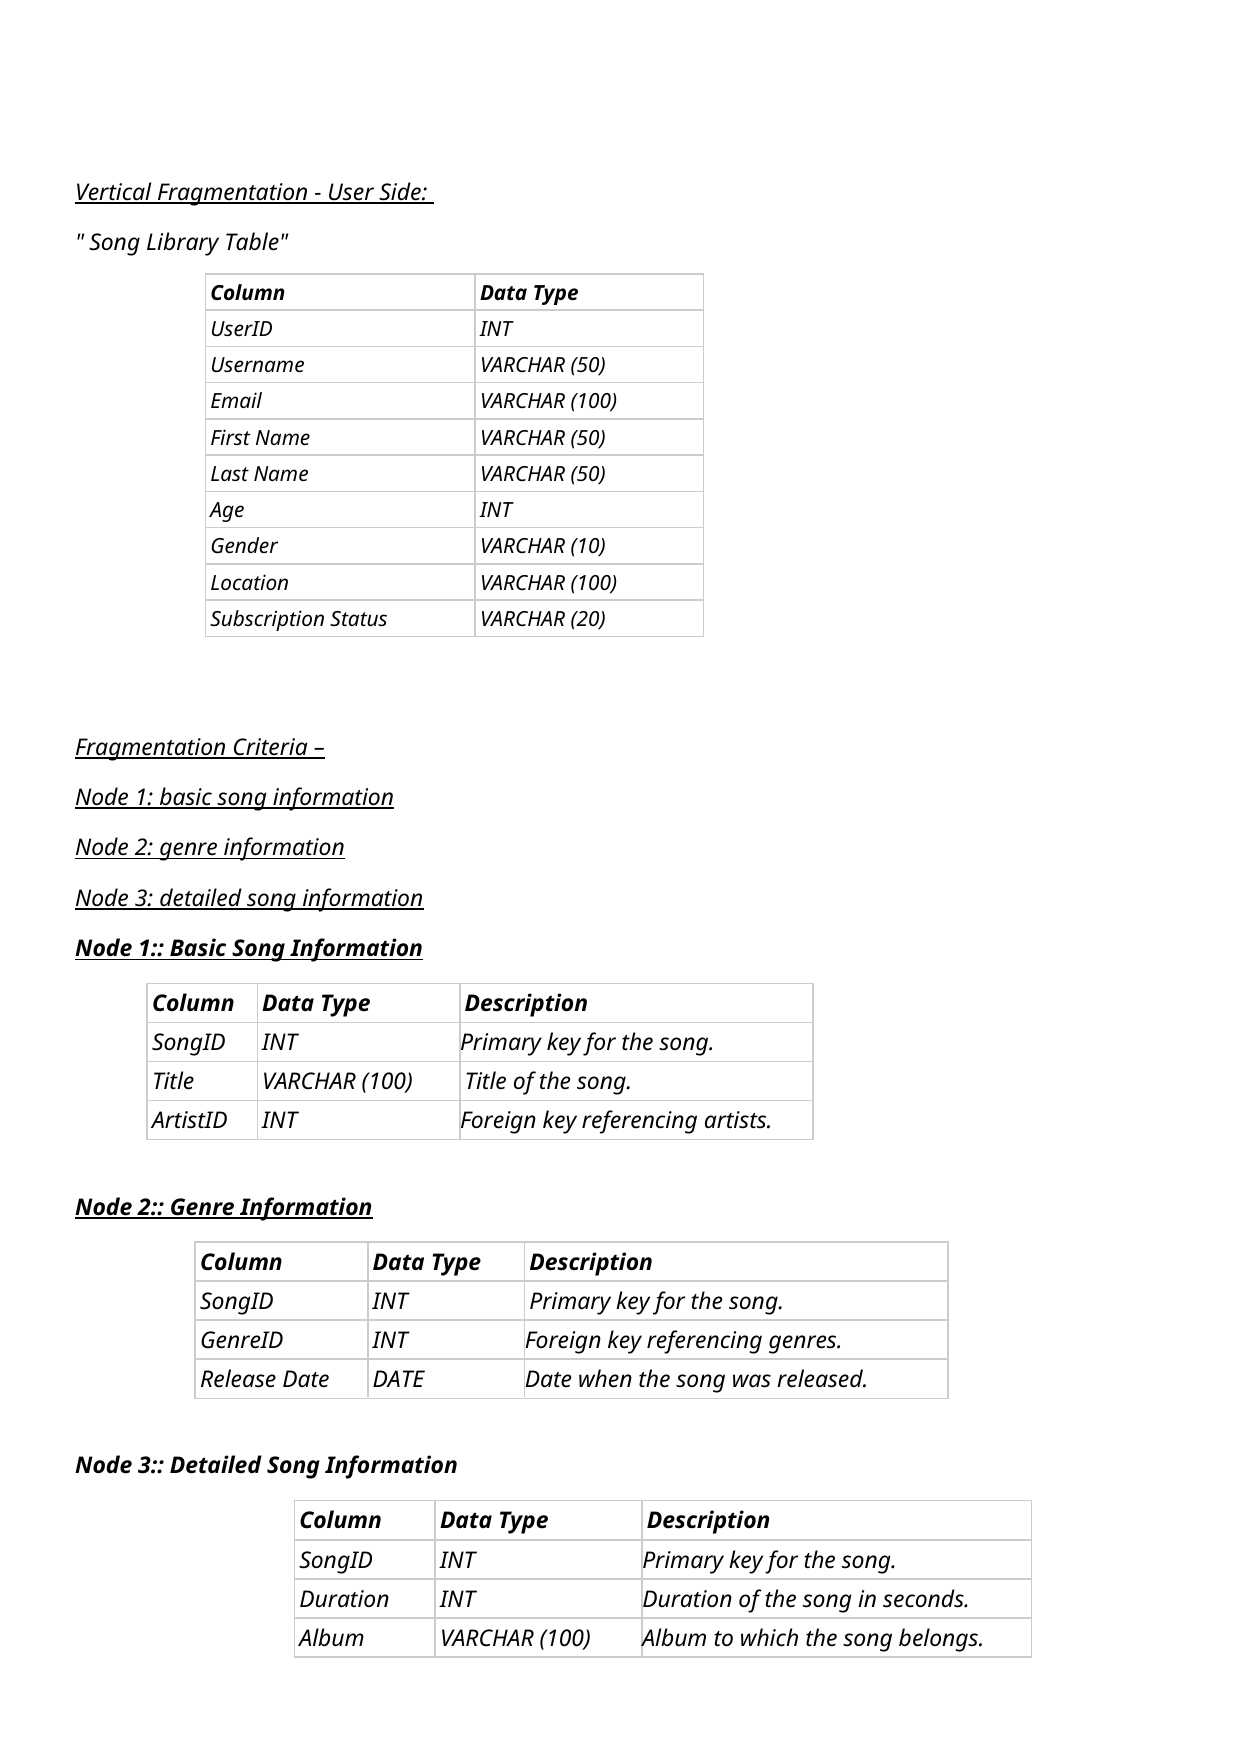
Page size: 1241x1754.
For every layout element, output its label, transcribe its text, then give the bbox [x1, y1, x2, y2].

text Node 1: basic song information [75, 781, 1165, 812]
table_header Data Type [369, 1243, 524, 1280]
table_cell Age [206, 492, 474, 527]
table_header Column [196, 1243, 367, 1280]
table_cell UserID [206, 311, 474, 346]
table_cell INT [258, 1101, 459, 1139]
table_cell SongID [196, 1282, 367, 1319]
text Node 1:: Basic Song Information [75, 932, 1165, 963]
table_cell Foreign key referencing genres. [525, 1321, 947, 1358]
table_cell First Name [206, 420, 474, 454]
text Node 3: detailed song information [75, 882, 1165, 913]
table_cell INT [476, 492, 703, 527]
table_header Description [525, 1243, 947, 1280]
table_cell INT [436, 1541, 641, 1578]
table_cell Date when the song was released. [525, 1360, 947, 1397]
table_cell Foreign key referencing artists. [461, 1101, 812, 1139]
text Node 2: genre information [75, 831, 1165, 862]
table_header Column [206, 275, 474, 309]
table_cell Subscription Status [206, 601, 474, 636]
table_cell Username [206, 347, 474, 382]
table_header Description [461, 984, 812, 1022]
table_cell Last Name [206, 456, 474, 491]
table_cell INT [369, 1321, 524, 1358]
table_cell VARCHAR (20) [476, 601, 703, 636]
table_cell INT [369, 1282, 524, 1319]
table_header Description [643, 1501, 1031, 1539]
table_cell Duration of the song in seconds. [643, 1580, 1031, 1617]
table_cell ArtistID [148, 1101, 257, 1139]
table_cell Title [148, 1062, 257, 1100]
table_cell Primary key for the song. [461, 1023, 812, 1061]
table_header Data Type [476, 275, 703, 309]
text Node 3:: Detailed Song Information [75, 1449, 1165, 1481]
table_header Column [148, 984, 257, 1022]
text Vertical Fragmentation - User Side: [75, 176, 1165, 207]
table_cell VARCHAR (100) [436, 1619, 641, 1656]
table_cell Email [206, 383, 474, 418]
table_cell VARCHAR (50) [476, 347, 703, 382]
table_cell Duration [295, 1580, 434, 1617]
table_cell VARCHAR (100) [258, 1062, 459, 1100]
table_header Column [295, 1501, 434, 1539]
table_cell SongID [148, 1023, 257, 1061]
table_cell VARCHAR (50) [476, 456, 703, 491]
table_cell GenreID [196, 1321, 367, 1358]
table_cell VARCHAR (100) [476, 565, 703, 599]
table_cell Release Date [196, 1360, 367, 1397]
table_cell VARCHAR (100) [476, 383, 703, 418]
table_cell SongID [295, 1541, 434, 1578]
table_cell INT [436, 1580, 641, 1617]
table_cell VARCHAR (10) [476, 528, 703, 563]
table_cell Album [295, 1619, 434, 1656]
table_cell Gender [206, 528, 474, 563]
table_cell DATE [369, 1360, 524, 1397]
text " Song Library Table" [75, 226, 1165, 257]
table_cell INT [258, 1023, 459, 1061]
table_cell Album to which the song belongs. [643, 1619, 1031, 1656]
table_cell INT [476, 311, 703, 346]
table_cell Location [206, 565, 474, 599]
table_header Data Type [258, 984, 459, 1022]
table_cell Primary key for the song. [643, 1541, 1031, 1578]
table_cell Primary key for the song. [525, 1282, 947, 1319]
table_cell VARCHAR (50) [476, 420, 703, 454]
text Fragmentation Criteria – [75, 730, 1165, 762]
table_cell Title of the song. [461, 1062, 812, 1100]
table_header Data Type [436, 1501, 641, 1539]
text Node 2:: Genre Information [75, 1191, 1165, 1222]
